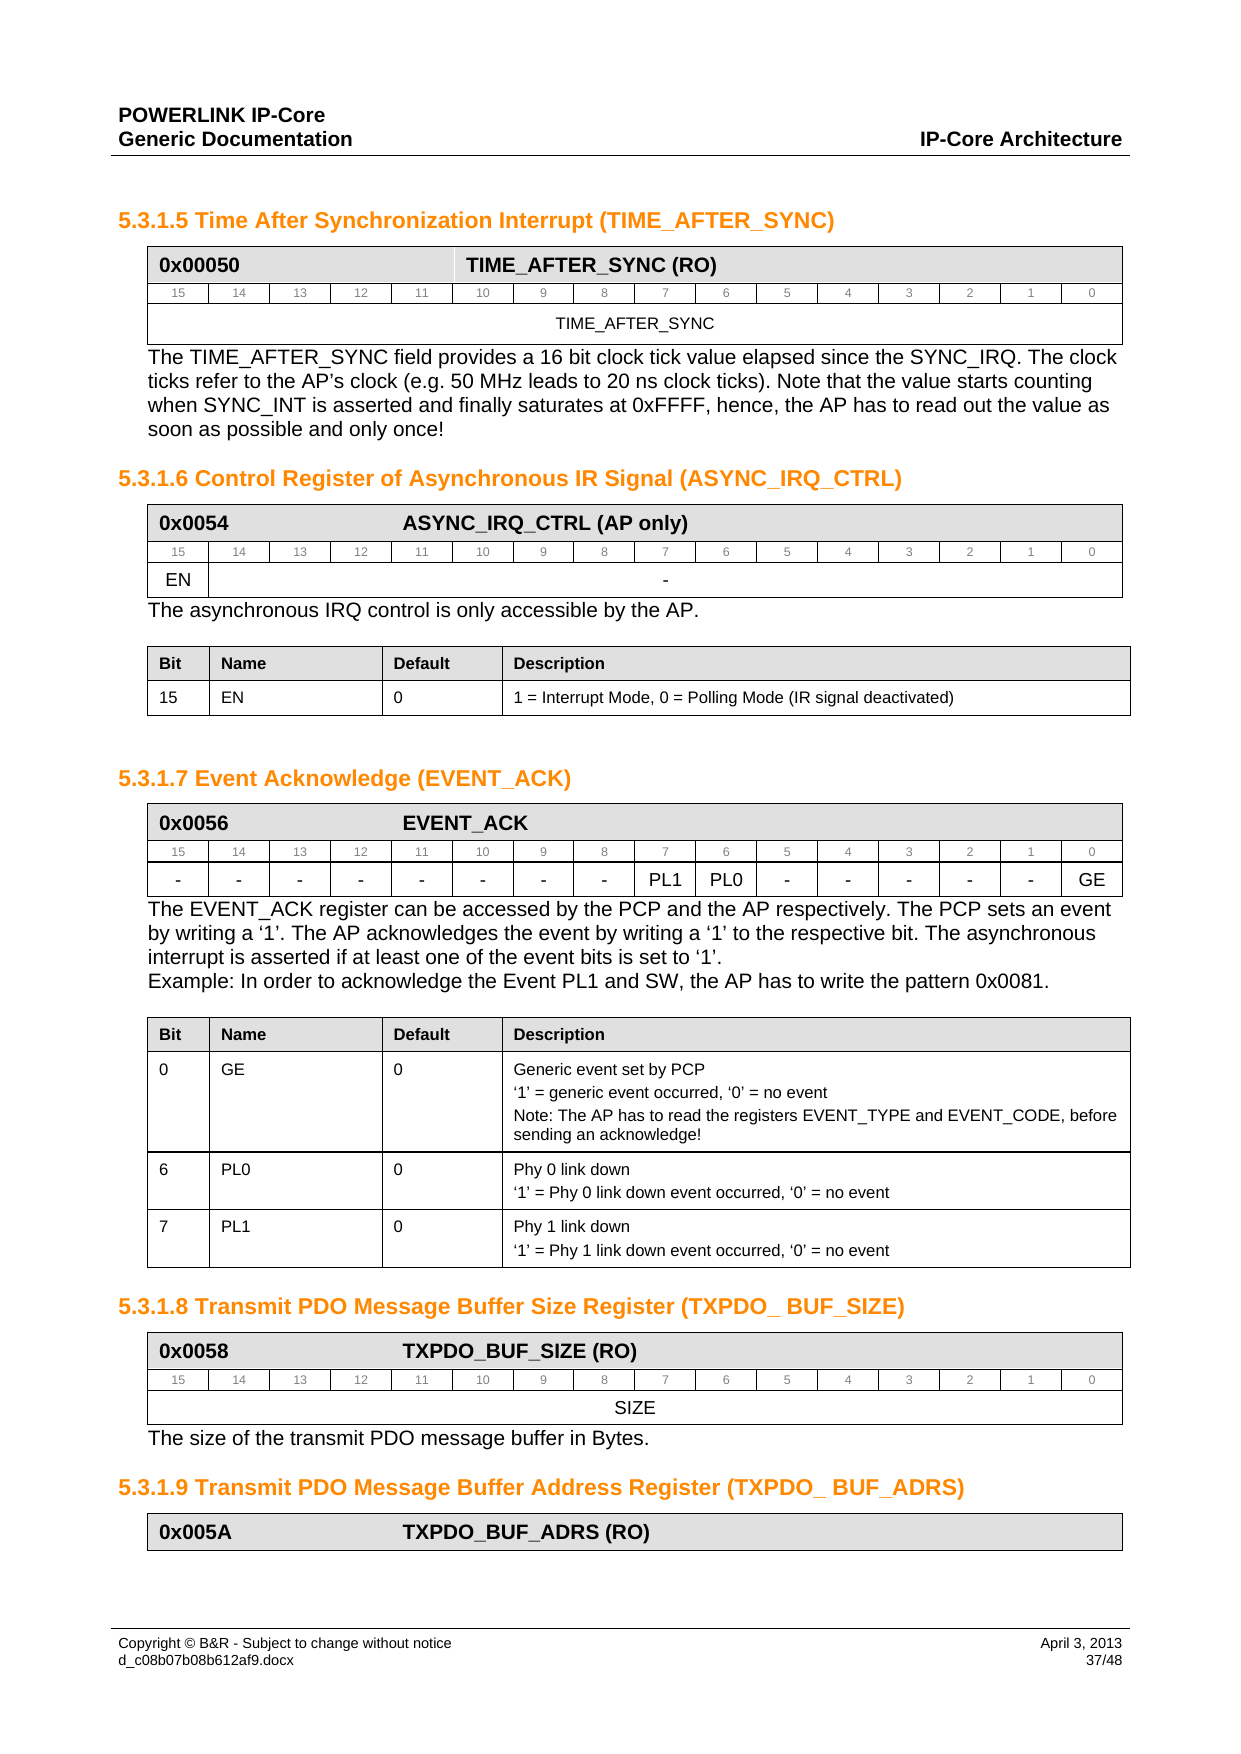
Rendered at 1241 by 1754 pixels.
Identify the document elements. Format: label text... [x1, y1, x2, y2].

table_cell 4 [818, 1370, 878, 1390]
table_header Bit [148, 1018, 209, 1051]
text The size of the transmit PDO message buffer in Bytes. [148, 1425, 1122, 1449]
subtitle Transmit PDO Message Buffer Size Register (TXPDO_ BUF_SIZE) [118, 1293, 1122, 1319]
table_cell - [1001, 863, 1061, 896]
table_header Description [503, 647, 1130, 680]
table_cell 1 [1001, 841, 1061, 861]
table_header 0x0056 [148, 804, 391, 840]
table_cell 2 [940, 284, 1000, 303]
table_cell 0 [1062, 841, 1122, 861]
table_cell 1 [1001, 542, 1061, 562]
table_cell 5 [757, 542, 817, 562]
table_cell 12 [331, 284, 391, 303]
table_cell 4 [818, 284, 878, 303]
table_cell - [453, 863, 513, 896]
table_header Description [503, 1018, 1130, 1051]
table_cell 6 [696, 841, 756, 861]
table_header Default [383, 1018, 502, 1051]
table_cell 14 [209, 542, 269, 562]
table_cell 8 [574, 1370, 634, 1390]
table_cell 15 [148, 284, 208, 303]
table_cell 6 [696, 542, 756, 562]
table_cell - [209, 563, 1122, 597]
table_cell 2 [940, 542, 1000, 562]
table_cell 4 [818, 841, 878, 861]
table_cell - [148, 863, 208, 896]
table_cell - [818, 863, 878, 896]
table_cell 8 [574, 841, 634, 861]
table_header Name [210, 647, 382, 680]
table_cell 1 [1001, 1370, 1061, 1390]
table_header Bit [148, 647, 209, 680]
table_cell GE [210, 1052, 382, 1151]
text The asynchronous IRQ control is only accessible by the AP. [148, 598, 1122, 622]
table_cell - [879, 863, 939, 896]
table_cell 7 [635, 542, 695, 562]
table_cell GE [1062, 863, 1122, 896]
table_cell PL0 [210, 1153, 382, 1209]
table_cell - [574, 863, 634, 896]
text The TIME_AFTER_SYNC field provides a 16 bit clock tick value elapsed since the SYNC_IRQ. The clock ticks refer to the AP’s clock (e.g. 50 MHz leads to 20 ns clock ticks). Note that the value starts counting when SYNC_INT is asserted and finally saturates at 0xFFFF, hence, the AP has to read out the value as soon as possible and only once! [148, 345, 1122, 440]
table_cell 3 [879, 1370, 939, 1390]
table_cell 11 [392, 284, 452, 303]
table_cell 7 [148, 1210, 209, 1267]
table_header 0x0058 [148, 1333, 391, 1368]
table_cell 8 [574, 284, 634, 303]
subtitle Time After Synchronization Interrupt (TIME_AFTER_SYNC) [118, 207, 1122, 233]
table_cell - [331, 863, 391, 896]
table_cell 0 [383, 1153, 502, 1209]
table_cell 12 [331, 1370, 391, 1390]
table_header ASYNC_IRQ_CTRL (AP only) [391, 505, 1122, 541]
table_cell 0 [148, 1052, 209, 1151]
table_cell 12 [331, 841, 391, 861]
table_cell EN [148, 563, 208, 597]
table_header 0x0054 [148, 505, 391, 541]
subtitle Event Acknowledge (EVENT_ACK) [118, 764, 1122, 791]
table_cell 11 [392, 1370, 452, 1390]
table_cell 7 [635, 1370, 695, 1390]
table_cell - [209, 863, 269, 896]
table_header TXPDO_BUF_ADRS (RO) [391, 1514, 1122, 1550]
table_header Name [210, 1018, 382, 1051]
table_cell 5 [757, 841, 817, 861]
table_header 0x00050 [148, 247, 454, 282]
table_cell 2 [940, 841, 1000, 861]
table_cell 10 [453, 542, 513, 562]
table_cell 14 [209, 841, 269, 861]
table_cell 7 [635, 284, 695, 303]
table_header Default [383, 647, 502, 680]
table_cell 5 [757, 284, 817, 303]
table_cell 7 [635, 841, 695, 861]
table_header EVENT_ACK [391, 804, 1122, 840]
table_cell 10 [453, 284, 513, 303]
table_cell 14 [209, 1370, 269, 1390]
table_cell 0 [383, 1210, 502, 1267]
table_cell SIZE [148, 1391, 1122, 1424]
table_cell Phy 1 link down ‘1’ = Phy 1 link down event occurred, ‘0’ = no event [503, 1210, 1130, 1267]
table_cell PL1 [635, 863, 695, 896]
table_cell 3 [879, 284, 939, 303]
table_cell 6 [696, 1370, 756, 1390]
table_cell PL0 [696, 863, 756, 896]
table_cell 0 [1062, 284, 1122, 303]
table_cell 13 [270, 284, 330, 303]
table_cell 6 [696, 284, 756, 303]
table_cell 9 [514, 542, 573, 562]
table_cell 3 [879, 542, 939, 562]
table_cell 11 [392, 542, 452, 562]
text Example: In order to acknowledge the Event PL1 and SW, the AP has to write the pattern 0x0081. [148, 969, 1122, 993]
table_cell 8 [574, 542, 634, 562]
table_cell 13 [270, 542, 330, 562]
table_cell EN [210, 681, 382, 714]
table_cell 0 [383, 1052, 502, 1151]
table_cell 1 [1001, 284, 1061, 303]
table_cell 15 [148, 841, 208, 861]
table_cell 3 [879, 841, 939, 861]
table_cell 11 [392, 841, 452, 861]
table_cell Phy 0 link down ‘1’ = Phy 0 link down event occurred, ‘0’ = no event [503, 1153, 1130, 1209]
table_cell 0 [1062, 1370, 1122, 1390]
table_cell 10 [453, 1370, 513, 1390]
table_cell 1 = Interrupt Mode, 0 = Polling Mode (IR signal deactivated) [503, 681, 1130, 714]
subtitle Transmit PDO Message Buffer Address Register (TXPDO_ BUF_ADRS) [118, 1474, 1122, 1501]
table_cell 13 [270, 841, 330, 861]
text The EVENT_ACK register can be accessed by the PCP and the AP respectively. The PCP sets an event by writing a ‘1’. The AP acknowledges the event by writing a ‘1’ to the respective bit. The asynchronous interrupt is asserted if at least one of the event bits is set to ‘1’. [148, 897, 1122, 969]
table_cell 15 [148, 1370, 208, 1390]
table_cell - [940, 863, 1000, 896]
table_cell 5 [757, 1370, 817, 1390]
table_cell - [392, 863, 452, 896]
table_cell Generic event set by PCP ‘1’ = generic event occurred, ‘0’ = no event Note: The AP has to read the registers EVENT_TYPE and EVENT_CODE, before sending an acknowledge! [503, 1052, 1130, 1151]
table_cell 13 [270, 1370, 330, 1390]
table_cell - [270, 863, 330, 896]
table_cell 0 [1062, 542, 1122, 562]
table_header TXPDO_BUF_SIZE (RO) [391, 1333, 1122, 1368]
table_cell - [514, 863, 573, 896]
table_cell 6 [148, 1153, 209, 1209]
table_cell 9 [514, 284, 573, 303]
table_cell TIME_AFTER_SYNC [148, 304, 1122, 343]
table_cell 9 [514, 841, 573, 861]
subtitle Control Register of Asynchronous IR Signal (ASYNC_IRQ_CTRL) [118, 465, 1122, 492]
table_cell 12 [331, 542, 391, 562]
table_cell 15 [148, 681, 209, 714]
table_cell 10 [453, 841, 513, 861]
table_cell 15 [148, 542, 208, 562]
table_cell 0 [383, 681, 502, 714]
table_cell 9 [514, 1370, 573, 1390]
table_cell PL1 [210, 1210, 382, 1267]
table_cell 4 [818, 542, 878, 562]
table_cell 2 [940, 1370, 1000, 1390]
table_header 0x005A [148, 1514, 391, 1550]
table_header TIME_AFTER_SYNC (RO) [455, 247, 1122, 282]
table_cell - [757, 863, 817, 896]
table_cell 14 [209, 284, 269, 303]
